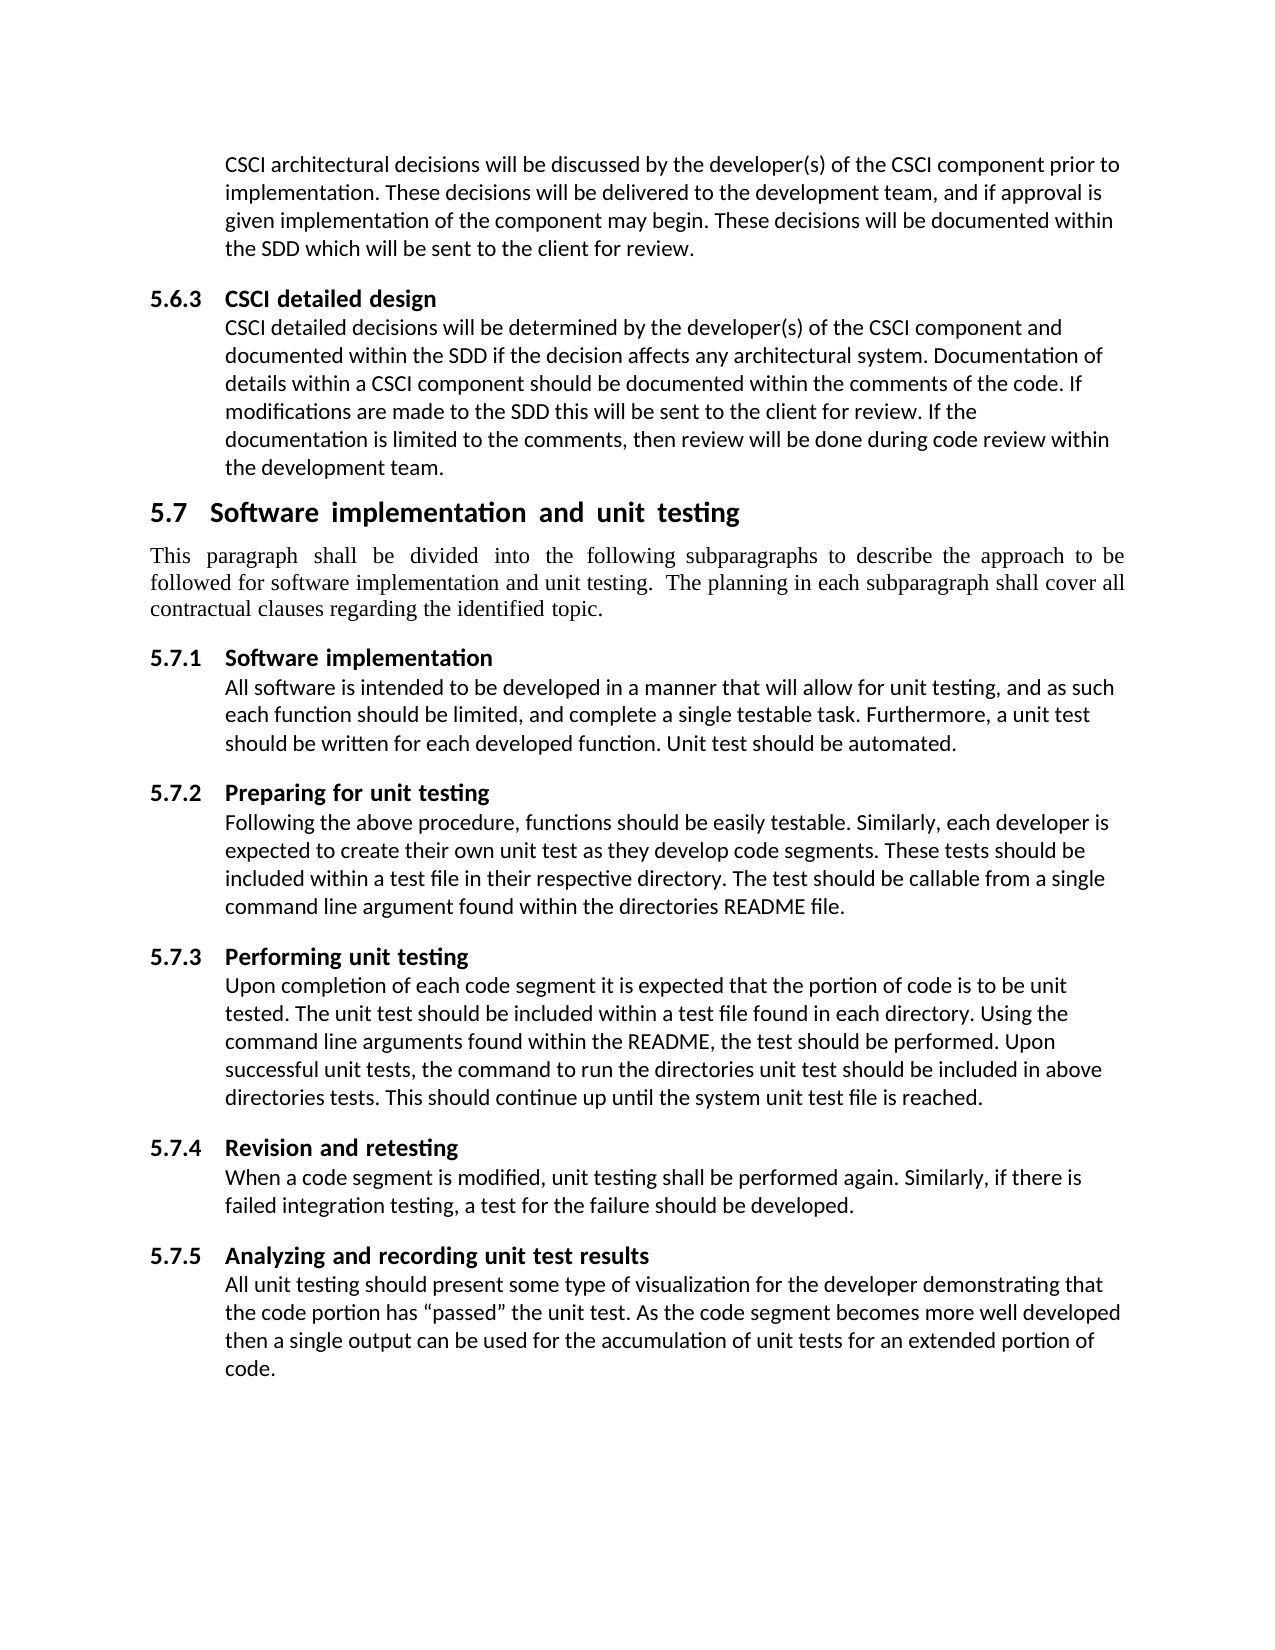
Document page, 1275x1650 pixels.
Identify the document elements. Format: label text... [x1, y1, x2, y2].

subtitle Software implementation [150, 642, 1125, 673]
text Following the above procedure, functions should be easily testable. Similarly, each developer is expected to create their own unit test as they develop code segments. These tests should be included within a test file in their respective directory. The test should be callable from a single command line argument found within the directories README file. [225, 808, 1125, 920]
text This paragraph shall be divided into the following subparagraphs to describe the approach to be followed for software implementation and unit testing. The planning in each subparagraph shall cover all contractual clauses regarding the identified topic. [150, 542, 1125, 621]
subtitle Preparing for unit testing [150, 777, 1125, 808]
text When a code segment is modified, unit testing shall be performed again. Similarly, if there is failed integration testing, a test for the failure should be developed. [225, 1163, 1125, 1219]
subtitle CSCI detailed design [150, 283, 1125, 313]
subtitle Analyzing and recording unit test results [150, 1240, 1125, 1270]
text All software is intended to be developed in a manner that will allow for unit testing, and as such each function should be limited, and complete a single testable task. Furthermore, a unit test should be written for each developed function. Unit test should be automated. [225, 673, 1125, 757]
text CSCI architectural decisions will be discussed by the developer(s) of the CSCI component prior to implementation. These decisions will be delivered to the development team, and if approval is given implementation of the component may begin. These decisions will be documented within the SDD which will be sent to the client for review. [225, 150, 1125, 262]
text CSCI detailed decisions will be determined by the developer(s) of the CSCI component and documented within the SDD if the decision affects any architectural system. Documentation of details within a CSCI component should be documented within the comments of the code. If modifications are made to the SDD this will be sent to the client for review. If the documentation is limited to the comments, then review will be done during code review within the development team. [225, 313, 1125, 482]
subtitle Revision and retesting [150, 1132, 1125, 1163]
text Upon completion of each code segment it is expected that the portion of code is to be unit tested. The unit test should be included within a test file found in each directory. Using the command line arguments found within the README, the test should be performed. Upon successful unit tests, the command to run the directories unit test should be included in above directories tests. This should continue up until the system unit test file is reached. [225, 971, 1125, 1112]
subtitle Software implementation and unit testing [150, 494, 1125, 530]
subtitle Performing unit testing [150, 941, 1125, 971]
text All unit testing should present some type of visualization for the developer demonstrating that the code portion has “passed” the unit test. As the code segment becomes more well developed then a single output can be used for the accumulation of unit tests for an extended portion of code. [225, 1270, 1125, 1382]
